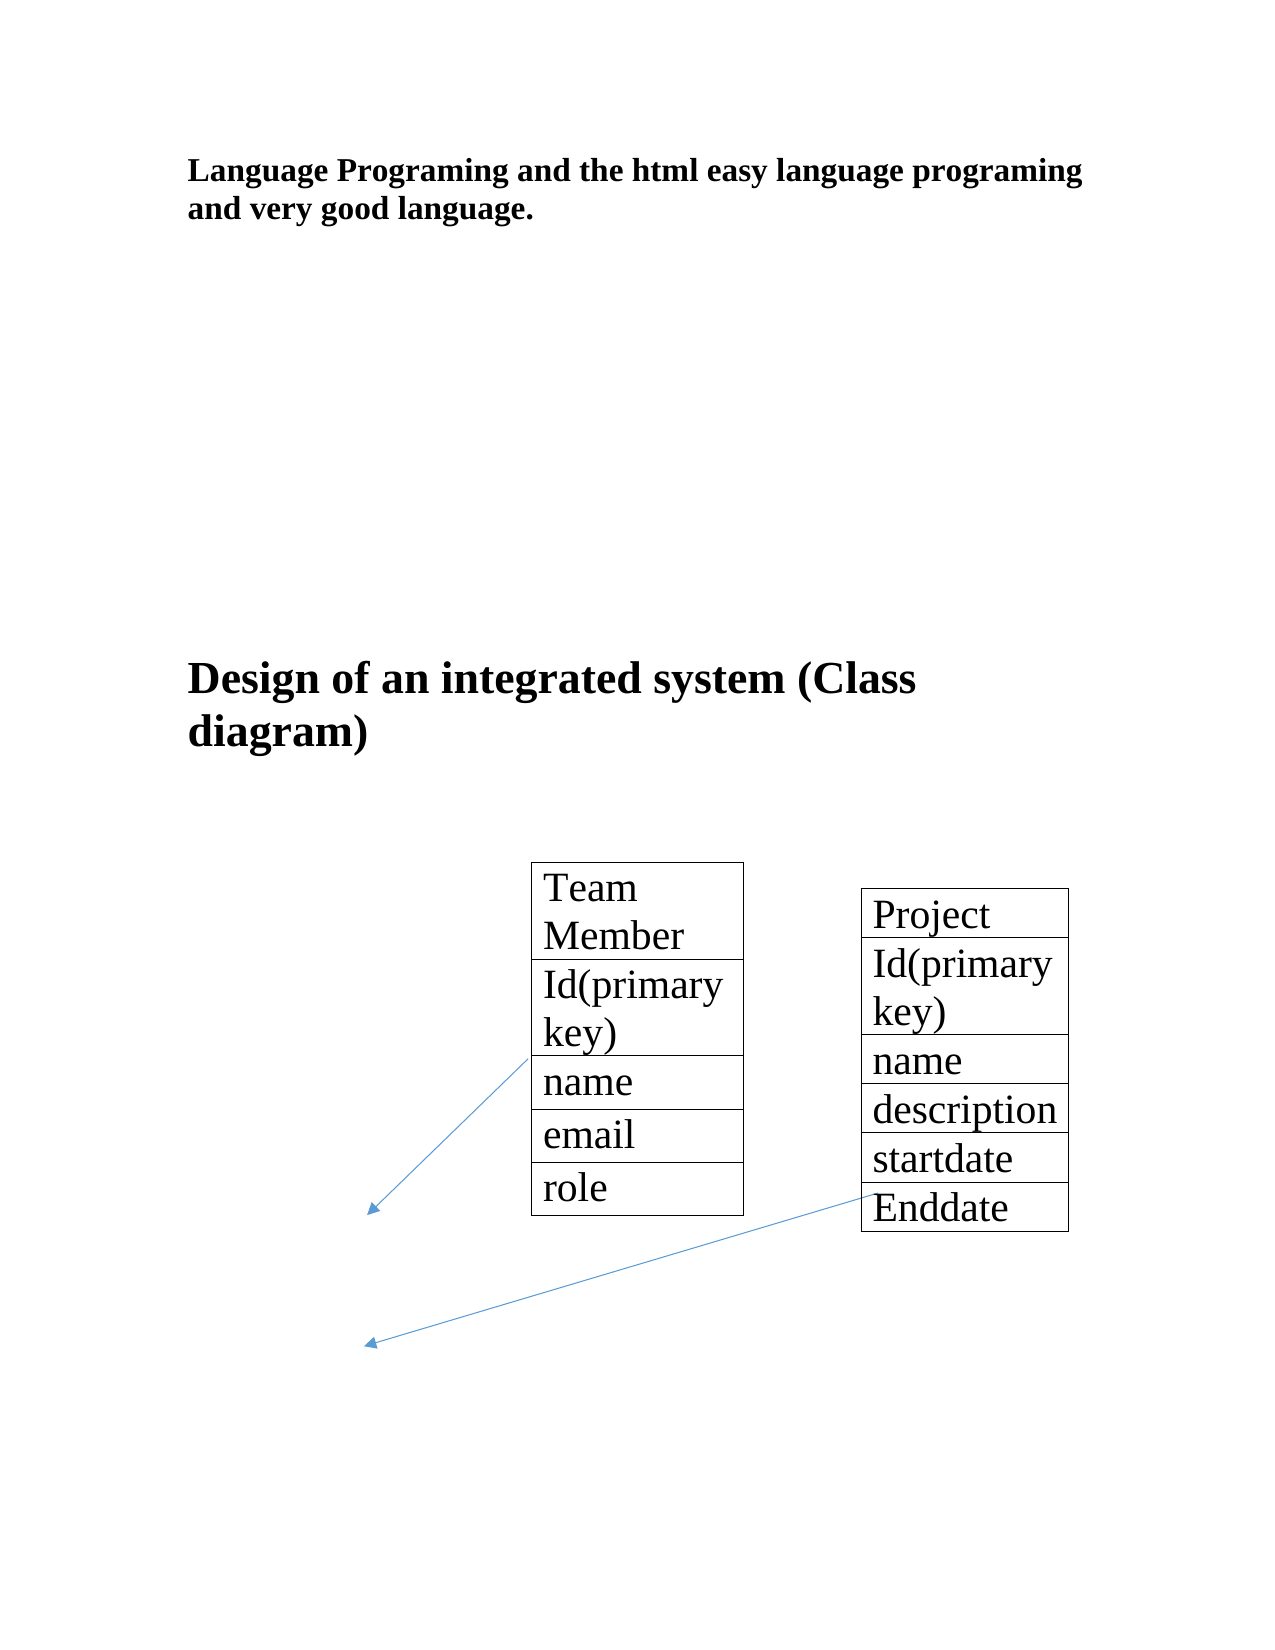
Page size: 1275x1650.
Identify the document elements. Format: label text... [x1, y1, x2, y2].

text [187, 150, 1087, 227]
table_cell Id(primary key) [532, 960, 743, 1055]
table_header Team Member [532, 863, 743, 958]
text Design of an integrated system (Class diagram) [187, 651, 1087, 756]
table_header Project [862, 889, 1068, 937]
table_cell name [532, 1056, 743, 1108]
table_cell description [862, 1084, 1068, 1132]
table_cell email [532, 1110, 743, 1162]
table_cell Id(primary key) [862, 938, 1068, 1034]
table_cell name [862, 1035, 1068, 1083]
table_cell role [532, 1163, 743, 1215]
table_cell startdate [862, 1133, 1068, 1182]
table_cell Enddate [862, 1183, 1068, 1231]
